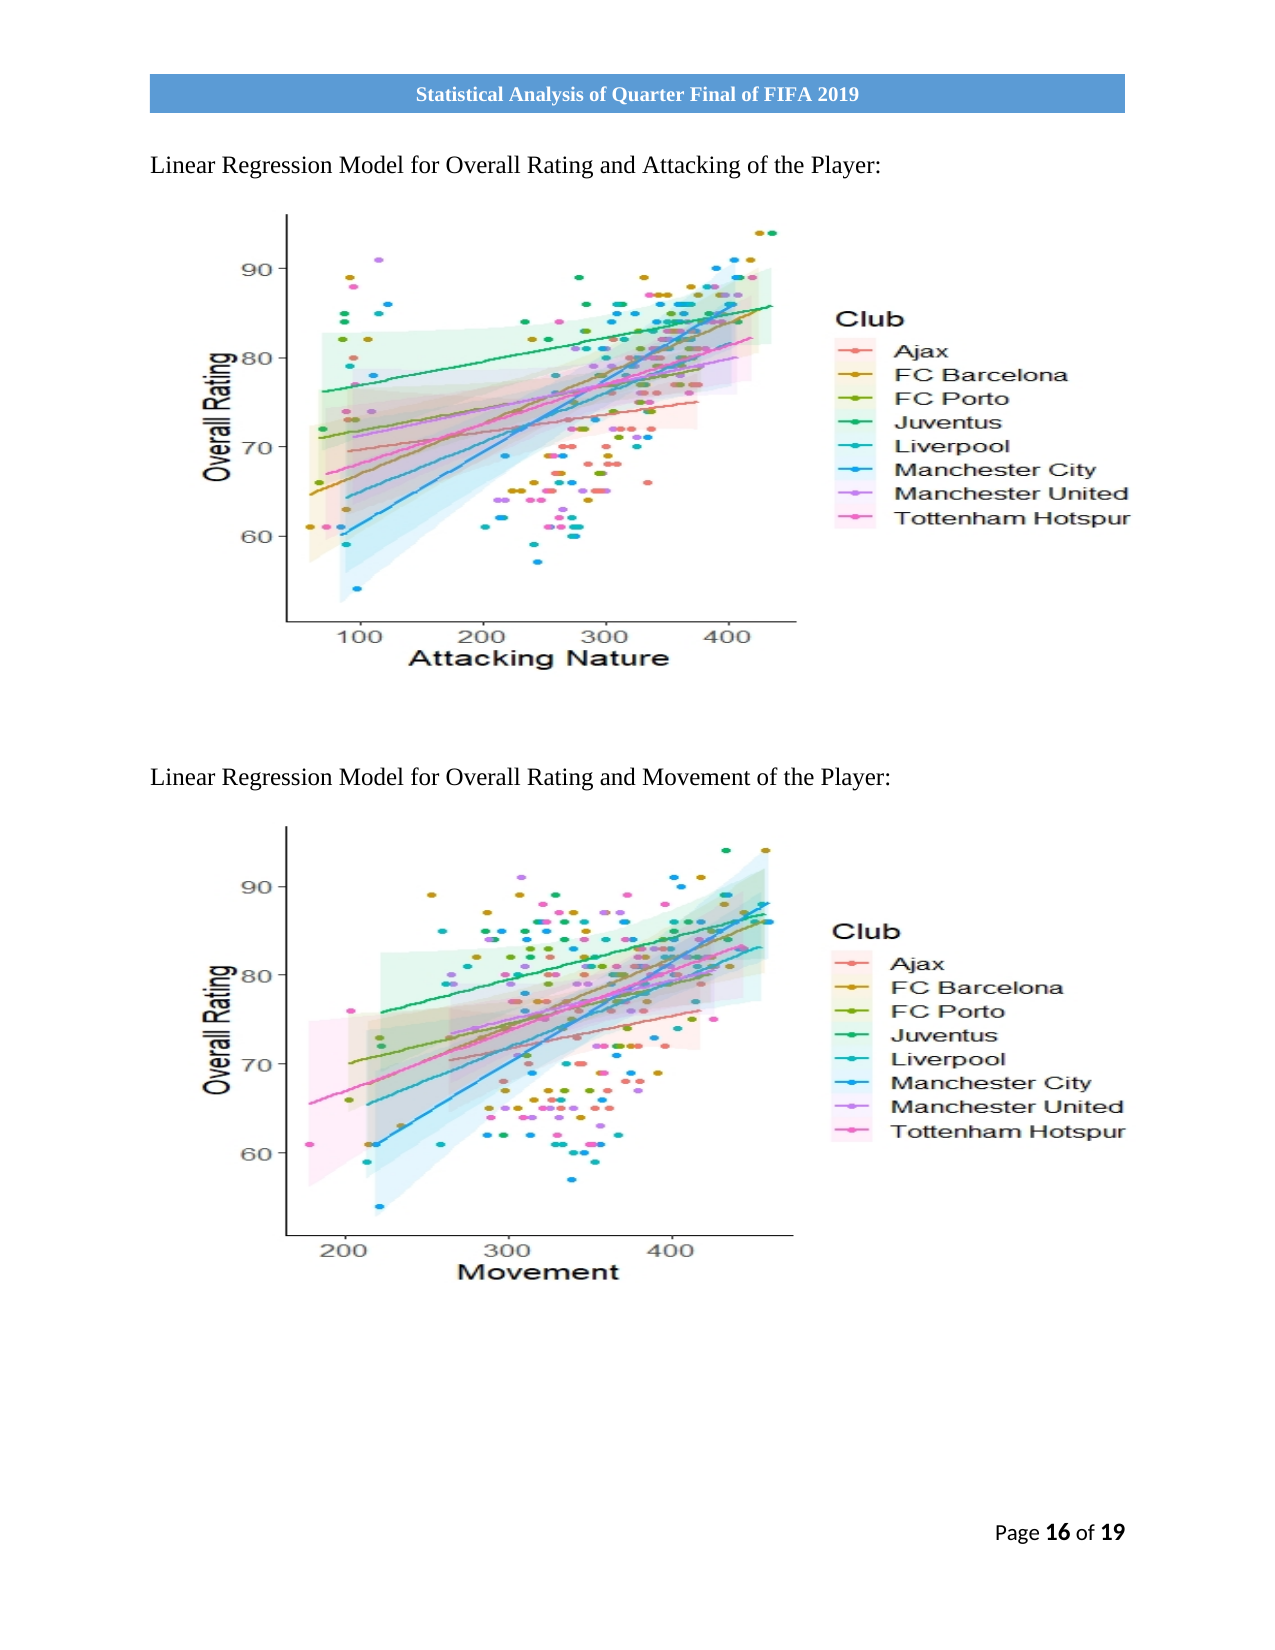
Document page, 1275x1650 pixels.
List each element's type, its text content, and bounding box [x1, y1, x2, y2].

text Linear Regression Model for Overall Rating and Attacking of the Player: [150, 150, 1125, 179]
text Linear Regression Model for Overall Rating and Movement of the Player: [150, 762, 1125, 791]
picture [187, 819, 1153, 1291]
picture [187, 207, 1158, 677]
